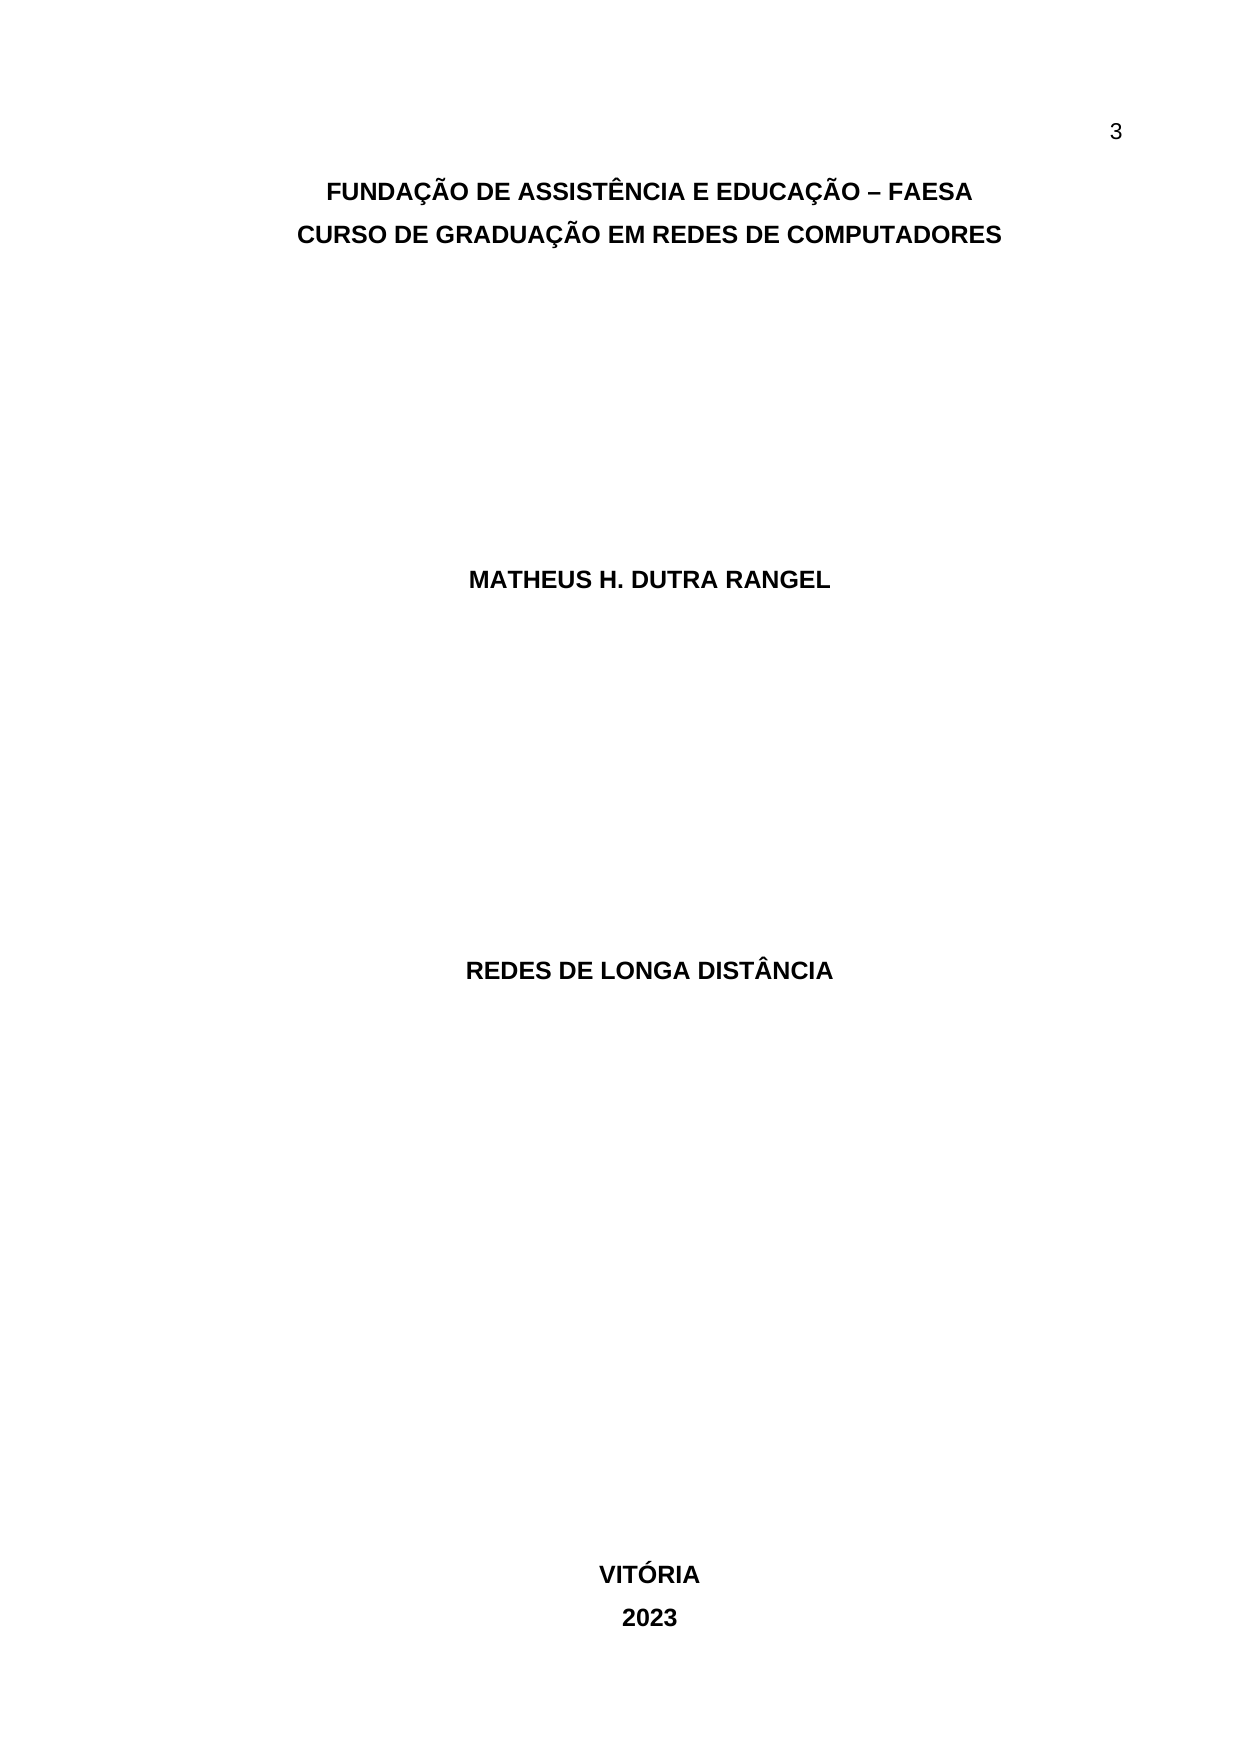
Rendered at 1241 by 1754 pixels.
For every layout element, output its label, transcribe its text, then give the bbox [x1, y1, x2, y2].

text FUNDAÇÃO DE ASSISTÊNCIA E EDUCAÇÃO – FAESA [177, 177, 1122, 206]
text CURSO DE GRADUAÇÃO EM REDES DE COMPUTADORES [177, 220, 1122, 249]
text REDES DE LONGA DISTÂNCIA [177, 956, 1122, 985]
text 2023 [177, 1603, 1122, 1632]
text VITÓRIA [177, 1560, 1122, 1588]
text MATHEUS H. DUTRA RANGEL [177, 565, 1122, 594]
